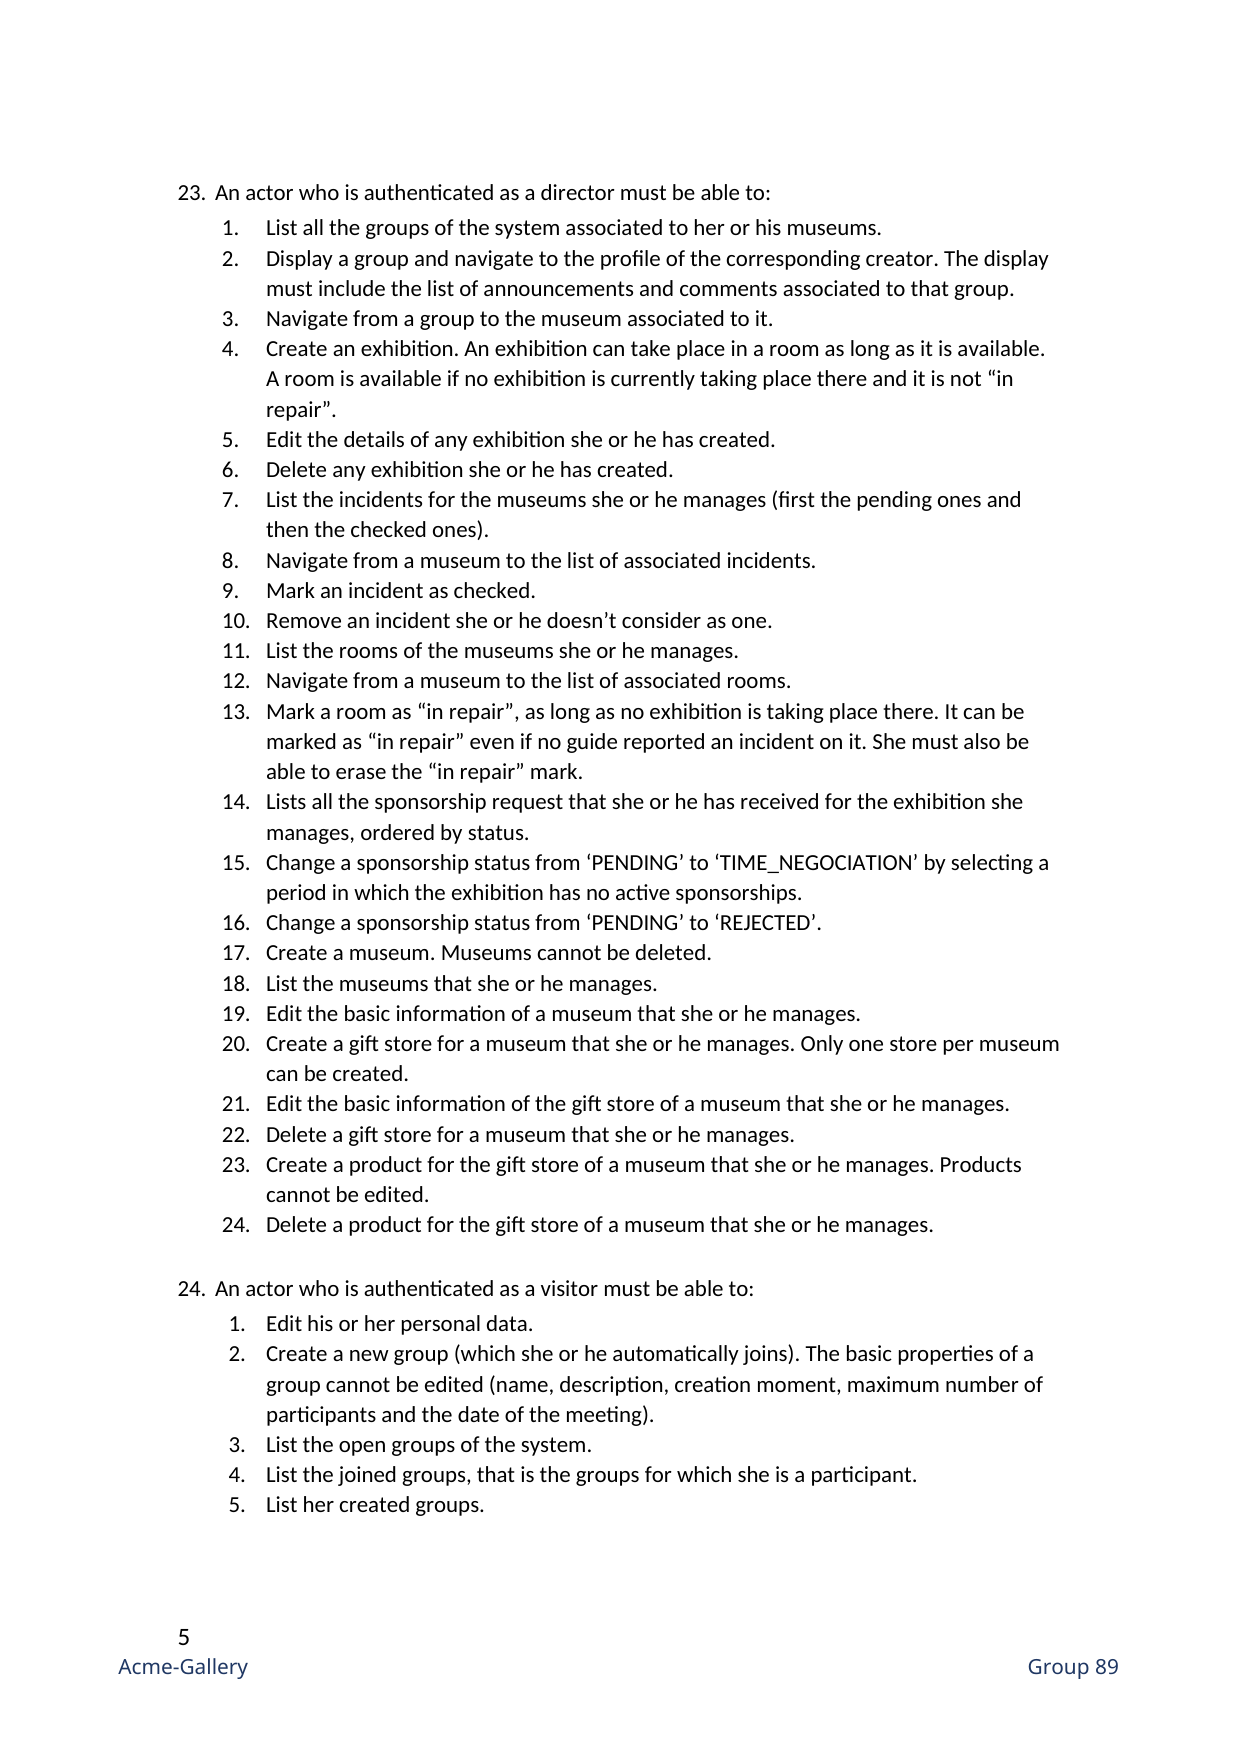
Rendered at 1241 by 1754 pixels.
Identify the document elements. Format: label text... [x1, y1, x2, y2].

list Navigate from a museum to the list of associated rooms. [222, 667, 1063, 694]
list Create a gift store for a museum that she or he manages. Only one store per museum can be created. [222, 1029, 1063, 1087]
list List the rooms of the museums she or he manages. [222, 636, 1063, 664]
list Navigate from a museum to the list of associated incidents. [222, 546, 1063, 574]
list List the museums that she or he manages. [222, 969, 1063, 997]
list List all the groups of the system associated to her or his museums. [222, 213, 1063, 241]
list Change a sponsorship status from ‘PENDING’ to ‘REJECTED’. [222, 908, 1063, 936]
list List the incidents for the museums she or he manages (first the pending ones and then the checked ones). [222, 485, 1063, 543]
list An actor who is authenticated as a visitor must be able to: [177, 1274, 1063, 1302]
list Lists all the sponsorship request that she or he has received for the exhibition she manages, ordered by status. [222, 787, 1063, 846]
list List the joined groups, that is the groups for which she is a participant. [228, 1460, 1063, 1488]
list Create a museum. Museums cannot be deleted. [222, 938, 1063, 966]
list Create an exhibition. An exhibition can take place in a room as long as it is available. A room is available if no exhibition is currently taking place there and it is not “in repair”. [222, 334, 1063, 423]
list Edit his or her personal data. [228, 1309, 1063, 1337]
list Navigate from a group to the museum associated to it. [222, 304, 1063, 332]
list Change a sponsorship status from ‘PENDING’ to ‘TIME_NEGOCIATION’ by selecting a period in which the exhibition has no active sponsorships. [222, 848, 1063, 906]
list Edit the basic information of a museum that she or he manages. [222, 999, 1063, 1027]
list List the open groups of the system. [228, 1430, 1063, 1458]
list Display a group and navigate to the profile of the corresponding creator. The display must include the list of announcements and comments associated to that group. [222, 244, 1063, 302]
list Edit the basic information of the gift store of a museum that she or he manages. [222, 1089, 1063, 1117]
list Create a new group (which she or he automatically joins). The basic properties of a group cannot be edited (name, description, creation moment, maximum number of participants and the date of the meeting). [228, 1339, 1063, 1428]
list Delete any exhibition she or he has created. [222, 455, 1063, 483]
list Edit the details of any exhibition she or he has created. [222, 425, 1063, 453]
list List her created groups. [228, 1491, 1063, 1518]
list Create a product for the gift store of a museum that she or he manages. Products cannot be edited. [222, 1150, 1063, 1208]
list An actor who is authenticated as a director must be able to: [177, 178, 1063, 206]
list Mark an incident as checked. [222, 576, 1063, 604]
list Remove an incident she or he doesn’t consider as one. [222, 606, 1063, 634]
list Mark a room as “in repair”, as long as no exhibition is taking place there. It can be marked as “in repair” even if no guide reported an incident on it. She must also be able to erase the “in repair” mark. [222, 697, 1063, 785]
list Delete a product for the gift store of a museum that she or he manages. [222, 1210, 1063, 1271]
list Delete a gift store for a museum that she or he manages. [222, 1120, 1063, 1148]
